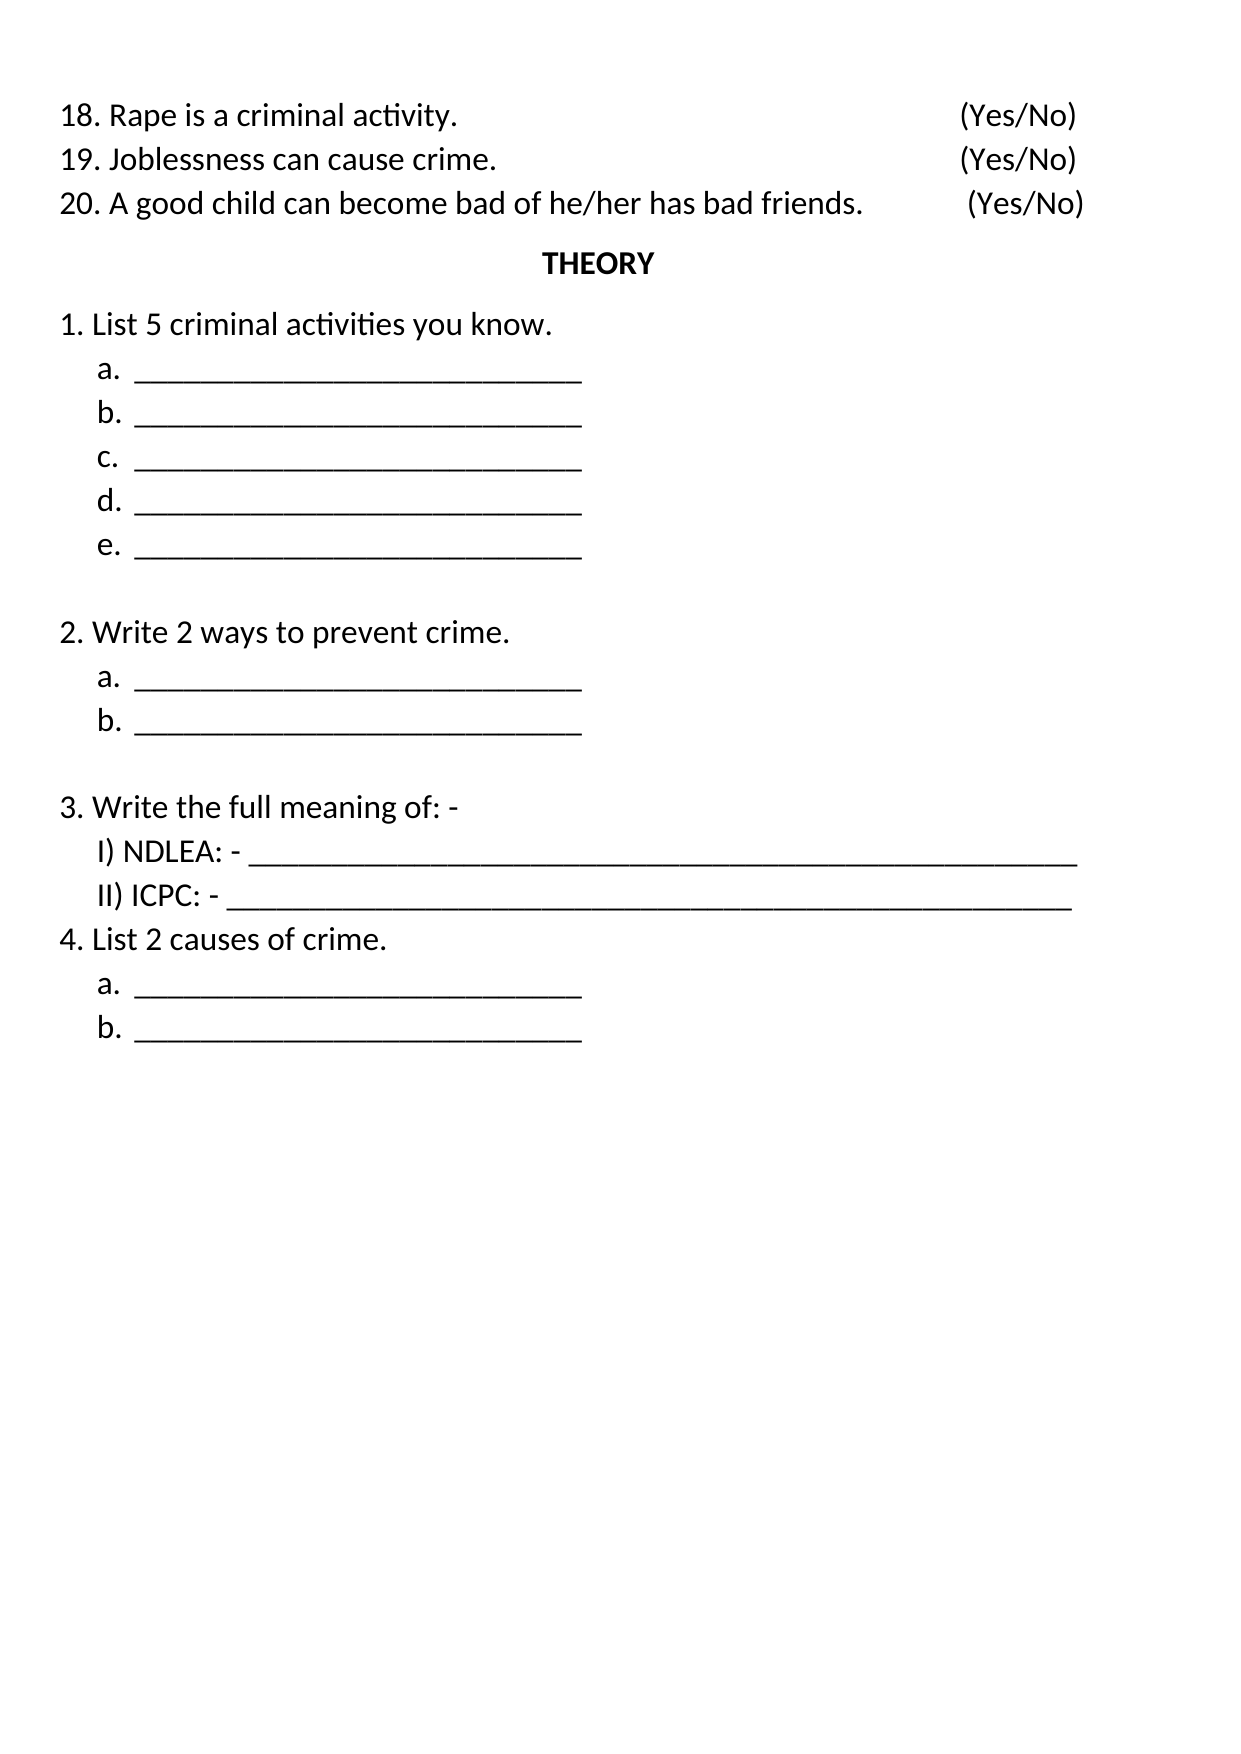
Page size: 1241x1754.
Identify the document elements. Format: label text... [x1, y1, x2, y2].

list ___________________________ [97, 1006, 1137, 1047]
list ___________________________ [97, 479, 1137, 519]
list List 2 causes of crime. [59, 918, 1137, 959]
list ___________________________ [97, 962, 1137, 1003]
list A good child can become bad of he/her has bad friends. (Yes/No) [59, 182, 1137, 222]
list ___________________________ [97, 391, 1137, 432]
list II) ICPC: - ___________________________________________________ [97, 874, 1137, 915]
list Write the full meaning of: - [59, 786, 1137, 827]
list Rape is a criminal activity. (Yes/No) [59, 94, 1137, 134]
list ___________________________ [97, 654, 1137, 695]
list ___________________________ [97, 435, 1137, 476]
list ___________________________ [97, 523, 1137, 563]
list Write 2 ways to prevent crime. [59, 611, 1137, 651]
text THEORY [59, 242, 1137, 283]
list ___________________________ [97, 347, 1137, 388]
list ___________________________ [97, 698, 1137, 739]
list Joblessness can cause crime. (Yes/No) [59, 138, 1137, 178]
list I) NDLEA: - __________________________________________________ [97, 830, 1137, 871]
list List 5 criminal activities you know. [59, 303, 1137, 344]
